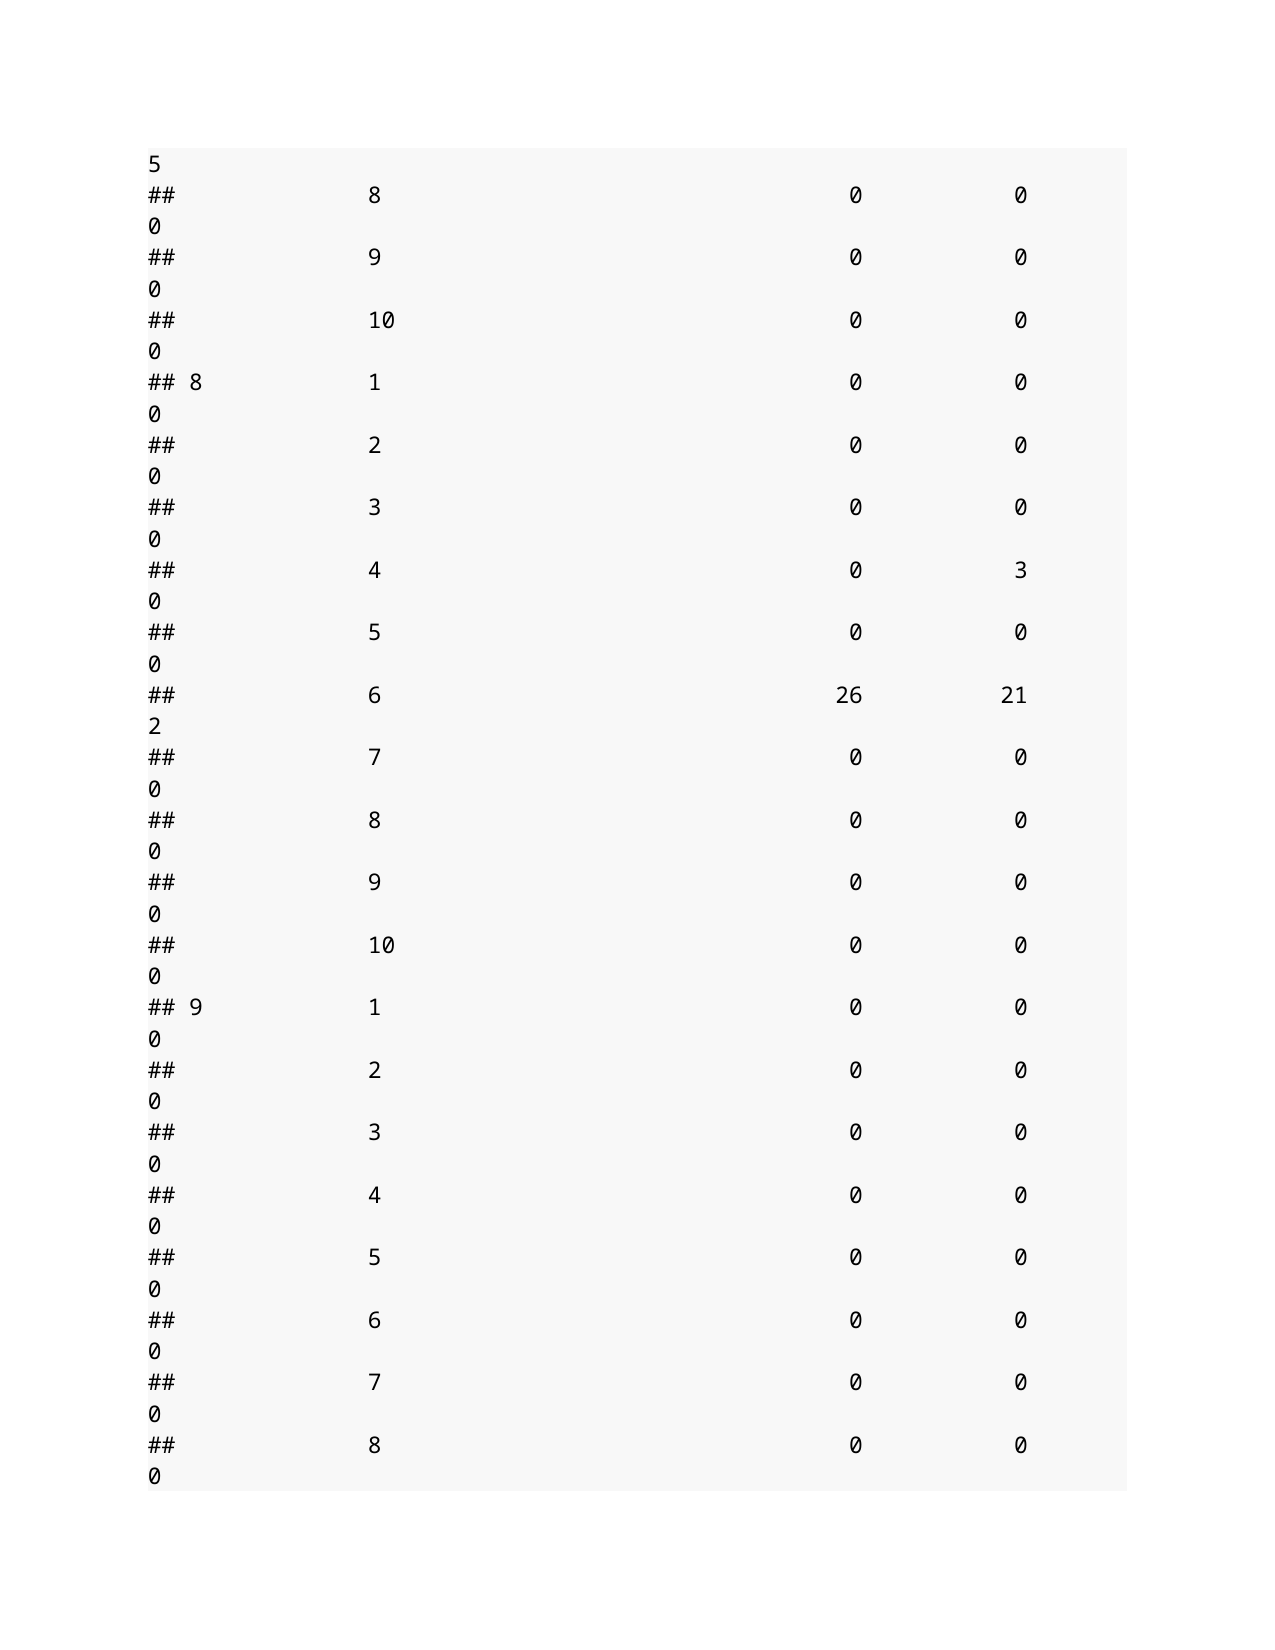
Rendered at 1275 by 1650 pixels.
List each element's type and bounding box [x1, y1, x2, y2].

text [148, 148, 1127, 1491]
